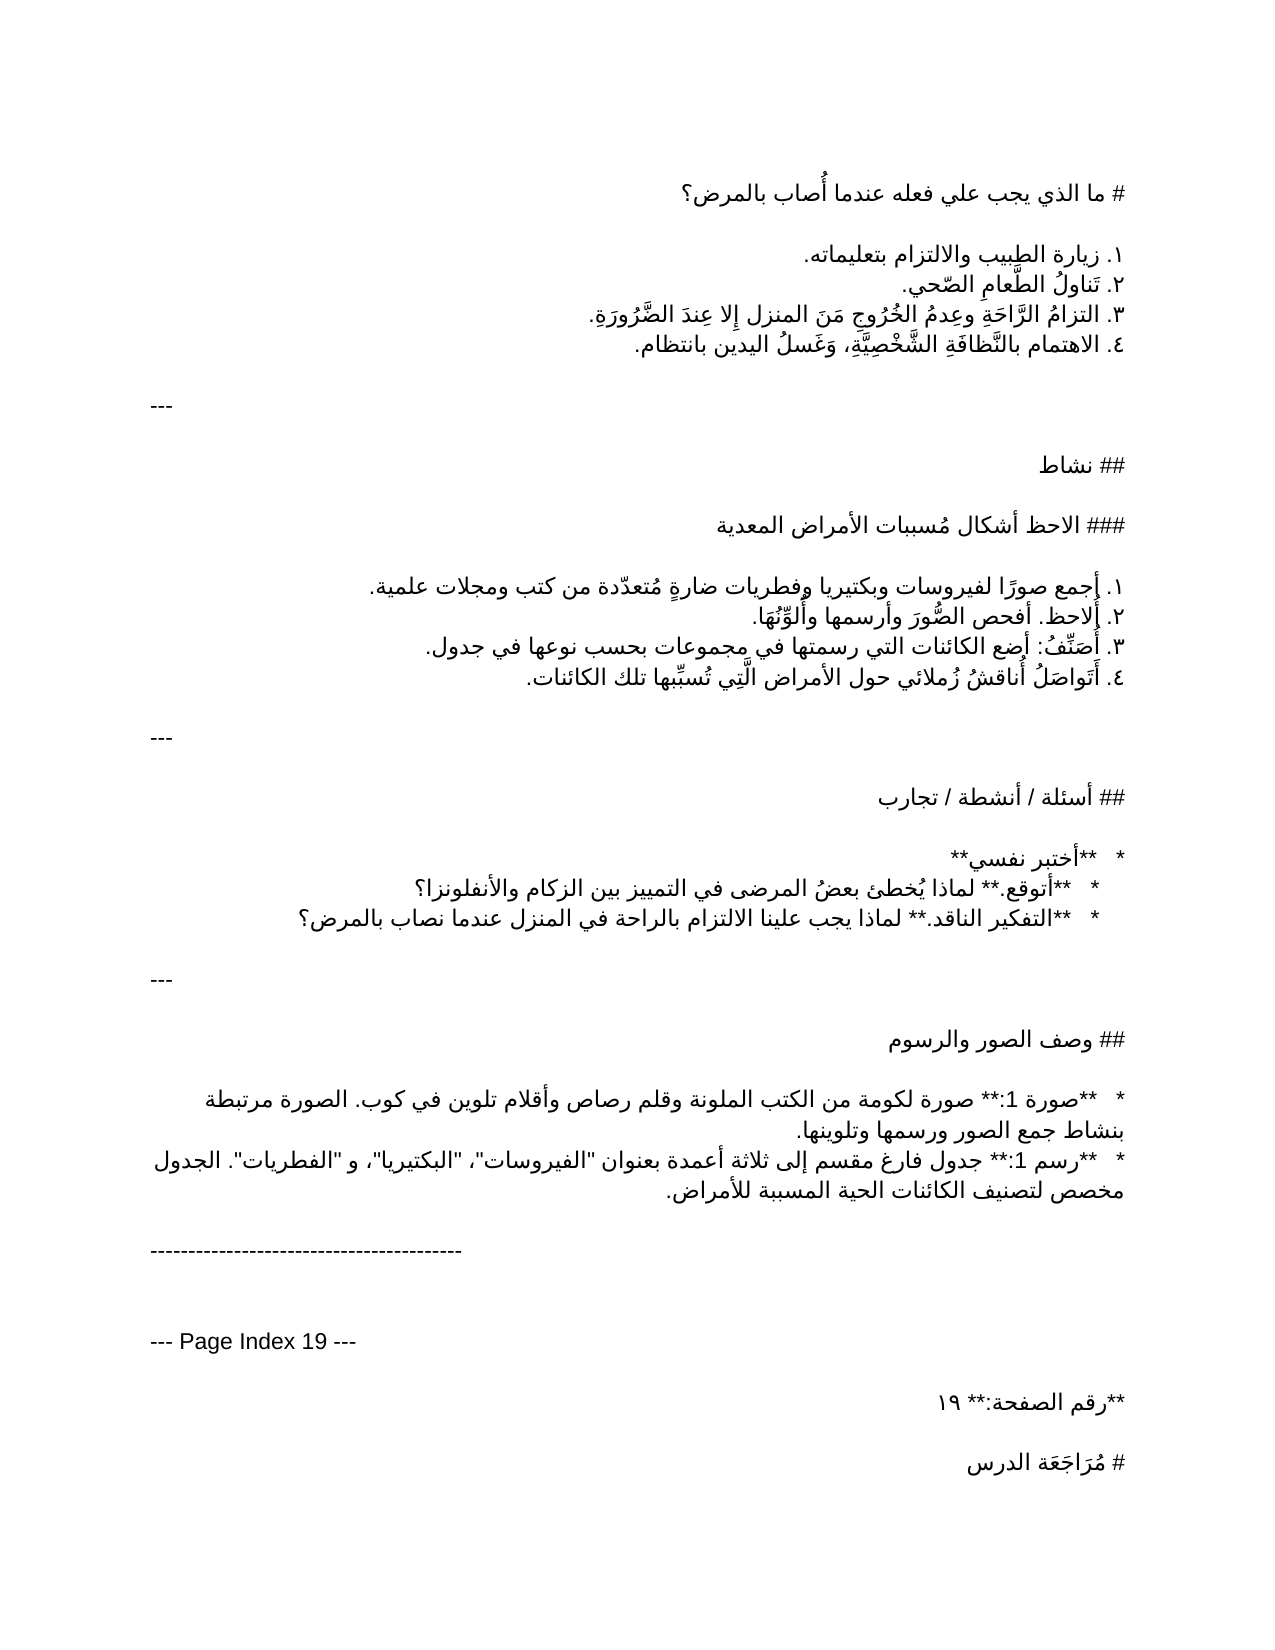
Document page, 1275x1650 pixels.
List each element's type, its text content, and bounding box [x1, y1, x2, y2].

text ## وصف الصور والرسوم [150, 1026, 1125, 1052]
text * **التفكير الناقد.** لماذا يجب علينا الالتزام بالراحة في المنزل عندما نصاب بالمرض؟ [150, 905, 1125, 932]
text ٤. الاهتمام بالنَّظافَةِ الشَّخْصِيَّةِ، وَغَسلُ اليدين بانتظام. [150, 331, 1125, 358]
text ## أسئلة / أنشطة / تجارب [150, 784, 1125, 811]
text ٢. تَناولُ الطَّعامِ الصّحي. [150, 271, 1125, 297]
text # مُرَاجَعَة الدرس [150, 1449, 1125, 1475]
text * **أختبر نفسي** [150, 845, 1125, 871]
text --- Page Index 19 --- [150, 1328, 1125, 1354]
text ----------------------------------------- [150, 1237, 1125, 1264]
text ### الاحظ أشكال مُسببات الأمراض المعدية [150, 512, 1125, 539]
text ## نشاط [150, 452, 1125, 478]
text **رقم الصفحة:** ١٩ [150, 1388, 1125, 1415]
text --- [150, 392, 1125, 418]
text * **صورة 1:** صورة لكومة من الكتب الملونة وقلم رصاص وأقلام تلوين في كوب. الصورة مرتبطة بنشاط جمع الصور ورسمها وتلوينها. [150, 1086, 1125, 1143]
text --- [150, 724, 1125, 750]
text ٤. أَتَواصَلُ أُناقشُ زُملائي حول الأمراض الَّتِي تُسبِّبها تلك الكائنات. [150, 663, 1125, 690]
text ١. أجمع صورًا لفيروسات وبكتيريا وفطريات ضارةٍ مُتعدّدة من كتب ومجلات علمية. [150, 573, 1125, 599]
text # ما الذي يجب علي فعله عندما أُصاب بالمرض؟ [150, 180, 1125, 207]
text ٣. التزامُ الرَّاحَةِ وعِدمُ الخُرُوجِ مَنَ المنزل إِلا عِندَ الضَّرُورَةِ. [150, 301, 1125, 327]
text ٣. أُصَنِّفُ: أضع الكائنات التي رسمتها في مجموعات بحسب نوعها في جدول. [150, 633, 1125, 660]
text --- [150, 966, 1125, 992]
text * **أتوقع.** لماذا يُخطئ بعضُ المرضى في التمييز بين الزكام والأنفلونزا؟ [150, 875, 1125, 901]
text ٢. أُلاحظ. أفحص الصُّورَ وأرسمها وأُلوِّنُهَا. [150, 603, 1125, 629]
text * **رسم 1:** جدول فارغ مقسم إلى ثلاثة أعمدة بعنوان "الفيروسات"، "البكتيريا"، و "الفطريات". الجدول مخصص لتصنيف الكائنات الحية المسببة للأمراض. [150, 1147, 1125, 1203]
text ١. زيارة الطبيب والالتزام بتعليماته. [150, 241, 1125, 267]
